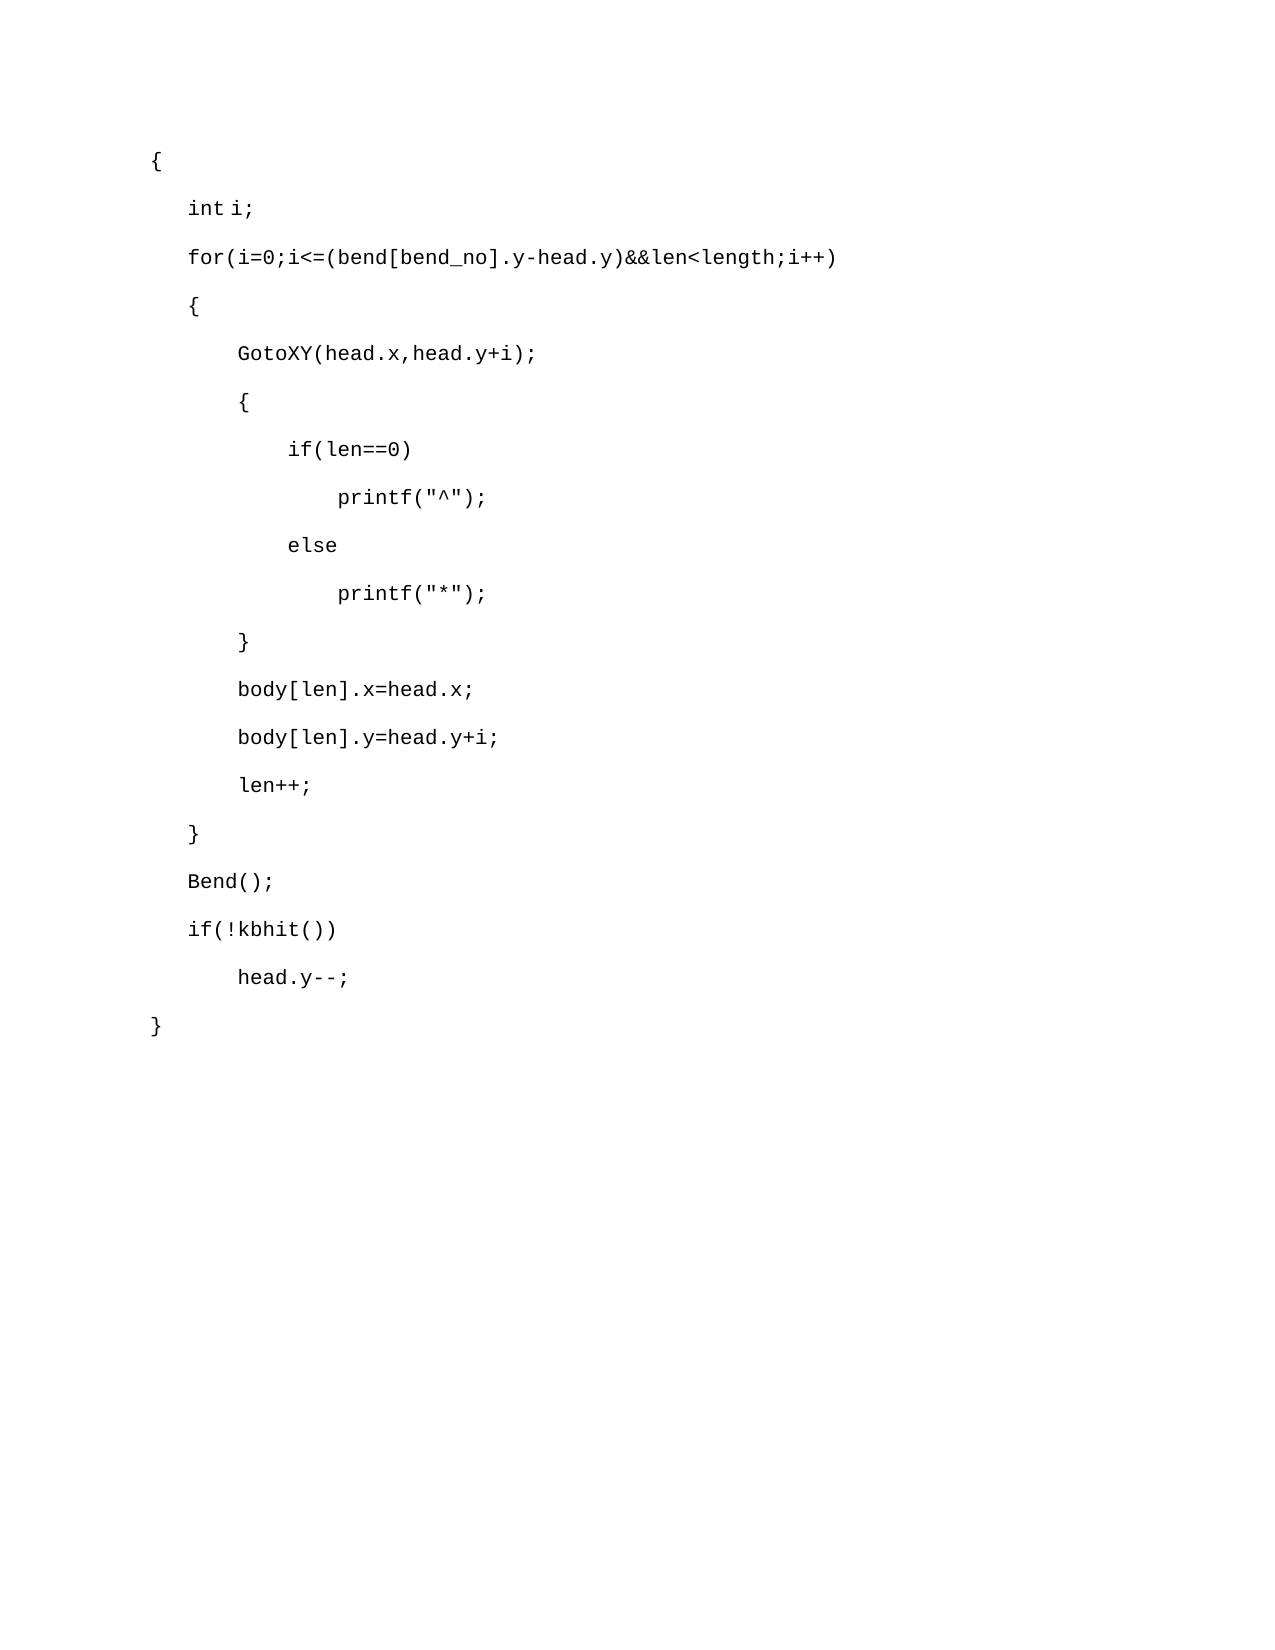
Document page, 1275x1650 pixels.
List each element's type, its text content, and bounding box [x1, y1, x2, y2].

text len++; [150, 775, 1125, 799]
text if(!kbhit()) [150, 919, 1125, 943]
text } [150, 823, 1125, 847]
text GotoXY(head.x,head.y+i); [150, 343, 1125, 366]
text for(i=0;i<=(bend[bend_no].y-head.y)&&len<length;i++) [150, 247, 1125, 270]
text { [150, 295, 1125, 318]
text { [150, 391, 1125, 414]
text int i; [150, 198, 1125, 222]
text printf("*"); [150, 583, 1125, 607]
text printf("^"); [150, 487, 1125, 511]
text body[len].x=head.x; [150, 679, 1125, 703]
text { [150, 150, 1125, 174]
text if(len==0) [150, 439, 1125, 462]
text } [150, 631, 1125, 654]
text } [150, 1015, 1125, 1039]
text else [150, 535, 1125, 558]
text head.y--; [150, 967, 1125, 991]
text Bend(); [150, 871, 1125, 895]
text body[len].y=head.y+i; [150, 727, 1125, 751]
